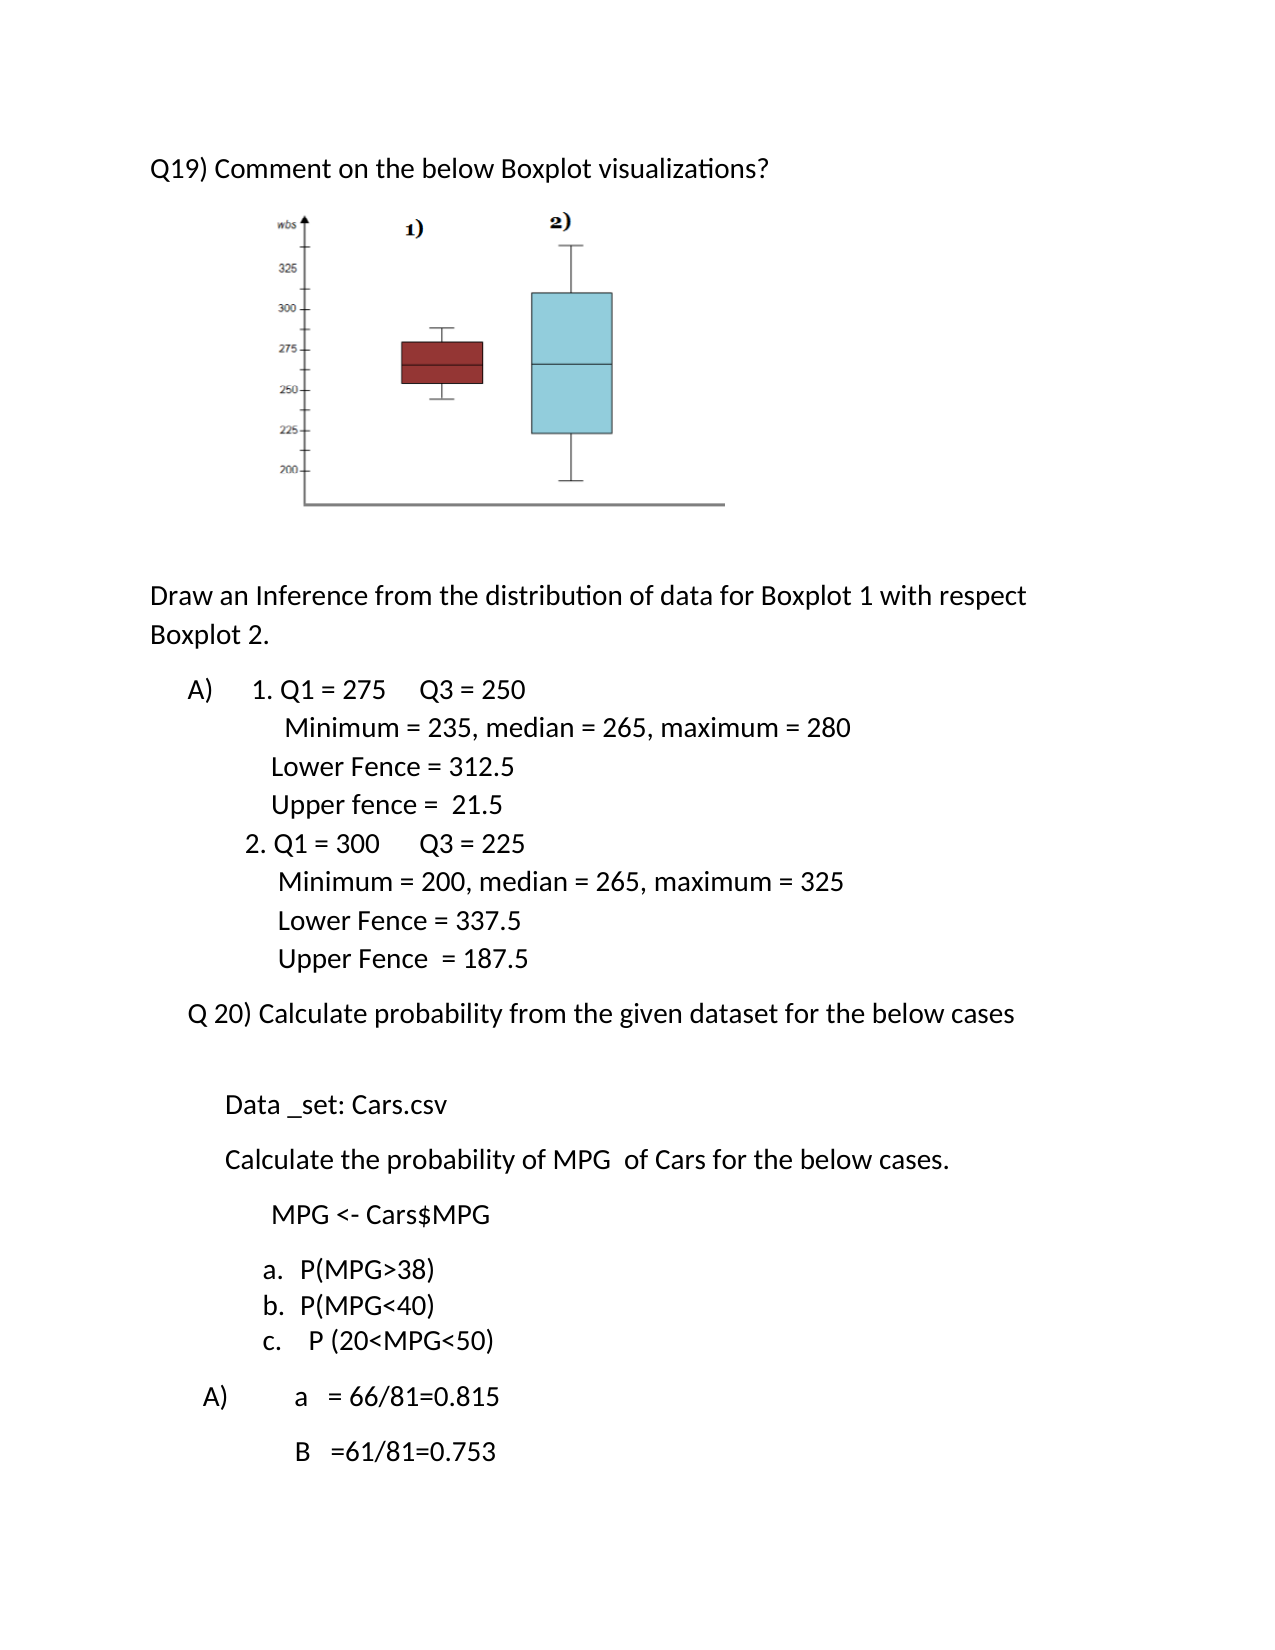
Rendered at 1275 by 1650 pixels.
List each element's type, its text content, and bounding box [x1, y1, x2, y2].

text Q 20) Calculate probability from the given dataset for the below cases [187, 995, 1125, 1031]
list Lower Fence = 312.5 [225, 748, 1125, 783]
list 1. Q1 = 275 Q3 = 250 [187, 671, 1125, 707]
text c. P (20<MPG<50) [262, 1322, 1125, 1358]
text Q19) Comment on the below Boxplot visualizations? [150, 150, 1125, 186]
list Lower Fence = 337.5 [225, 902, 1125, 937]
picture [150, 205, 728, 559]
text B =61/81=0.753 [150, 1433, 1125, 1468]
list Minimum = 235, median = 265, maximum = 280 [225, 709, 1125, 745]
text Calculate the probability of MPG of Cars for the below cases. [225, 1141, 1125, 1177]
list P(MPG>38) [262, 1251, 1125, 1287]
text Draw an Inference from the distribution of data for Boxplot 1 with respect Boxplot 2. [150, 577, 1125, 652]
list Minimum = 200, median = 265, maximum = 325 [225, 863, 1125, 899]
text Data _set: Cars.csv [225, 1086, 1125, 1122]
text MPG <- Cars$MPG [225, 1196, 1125, 1232]
list 2. Q1 = 300 Q3 = 225 [225, 825, 1125, 860]
list Upper Fence = 187.5 [225, 940, 1125, 976]
list Upper fence = 21.5 [225, 786, 1125, 822]
list P(MPG<40) [262, 1287, 1125, 1322]
text A) a = 66/81=0.815 [150, 1378, 1125, 1413]
